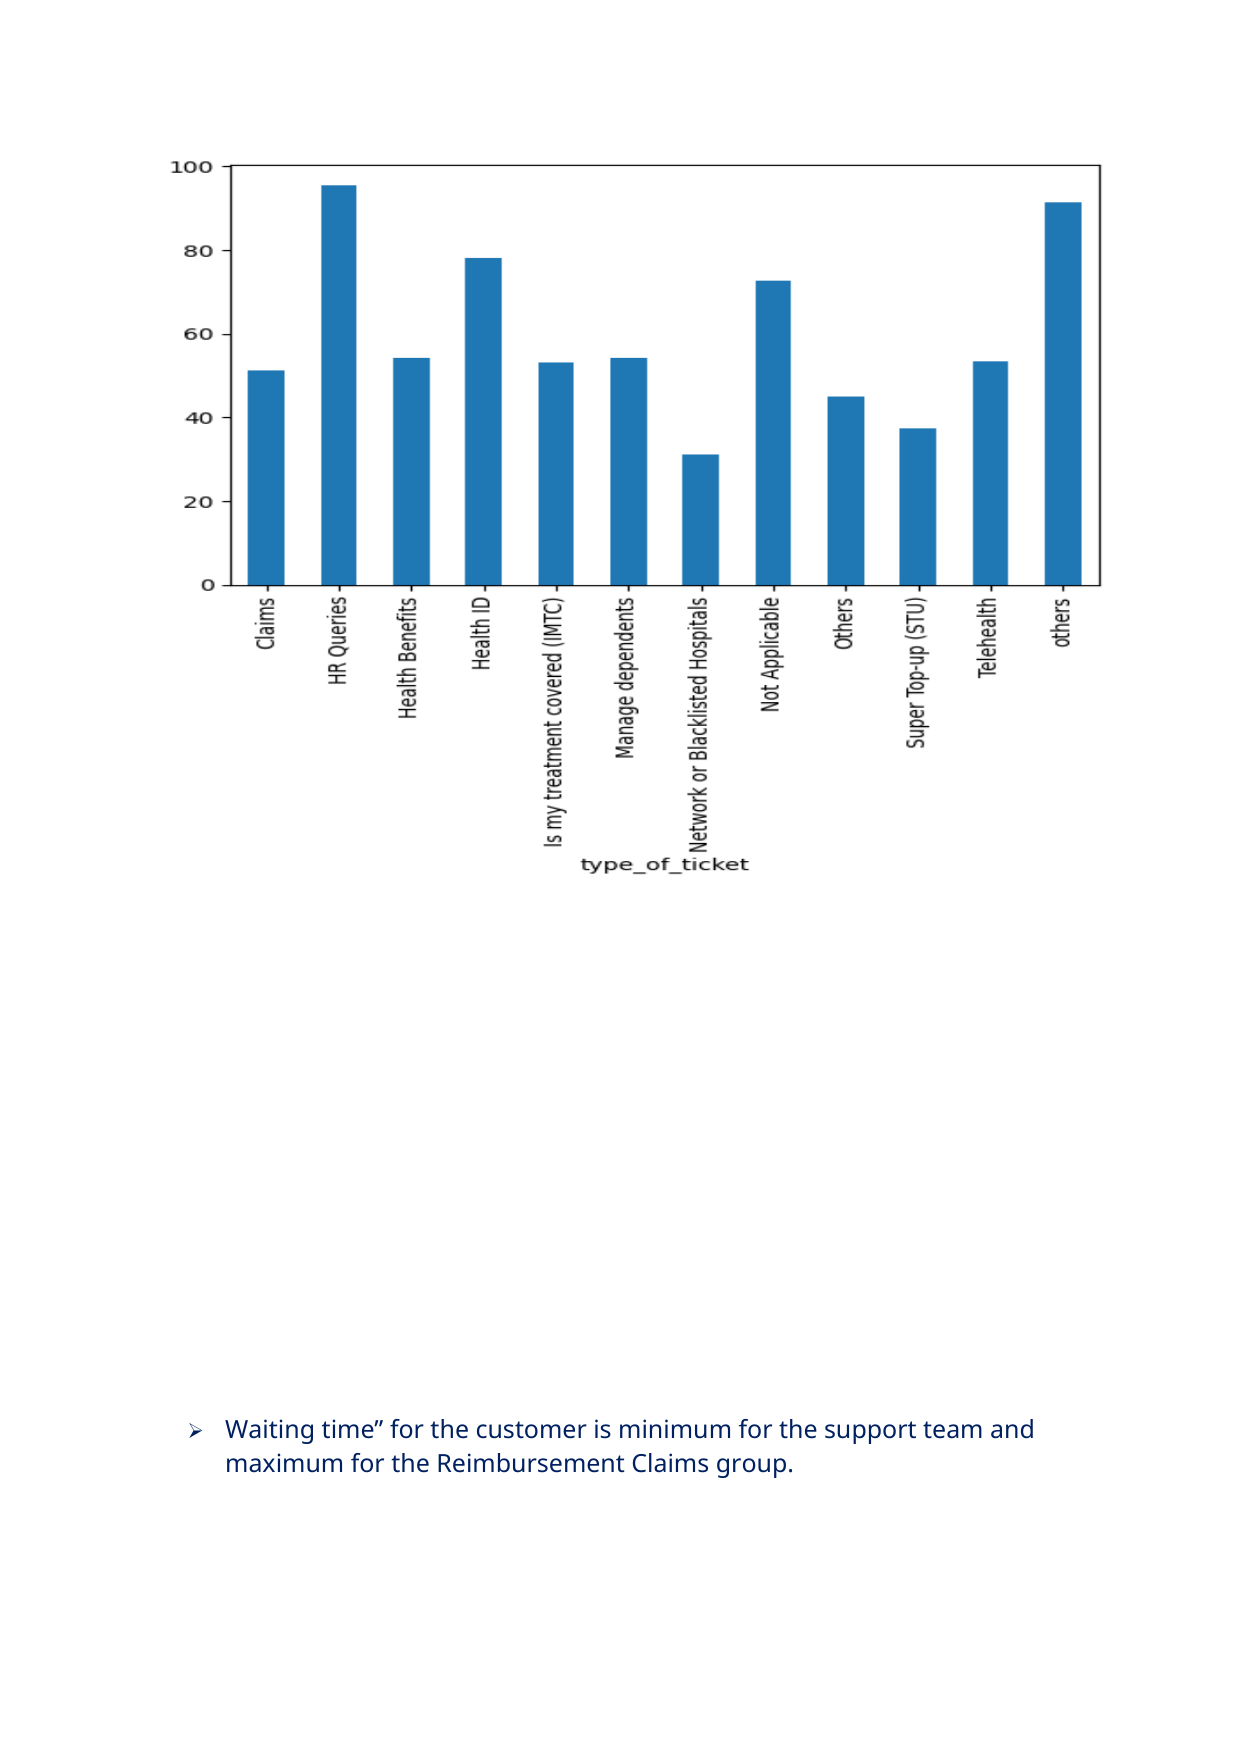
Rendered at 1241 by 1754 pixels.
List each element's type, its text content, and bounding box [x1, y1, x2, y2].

list Waiting time” for the customer is minimum for the support team and maximum for the Reimbursement Claims group. [187, 1412, 1090, 1480]
picture [150, 150, 1117, 885]
